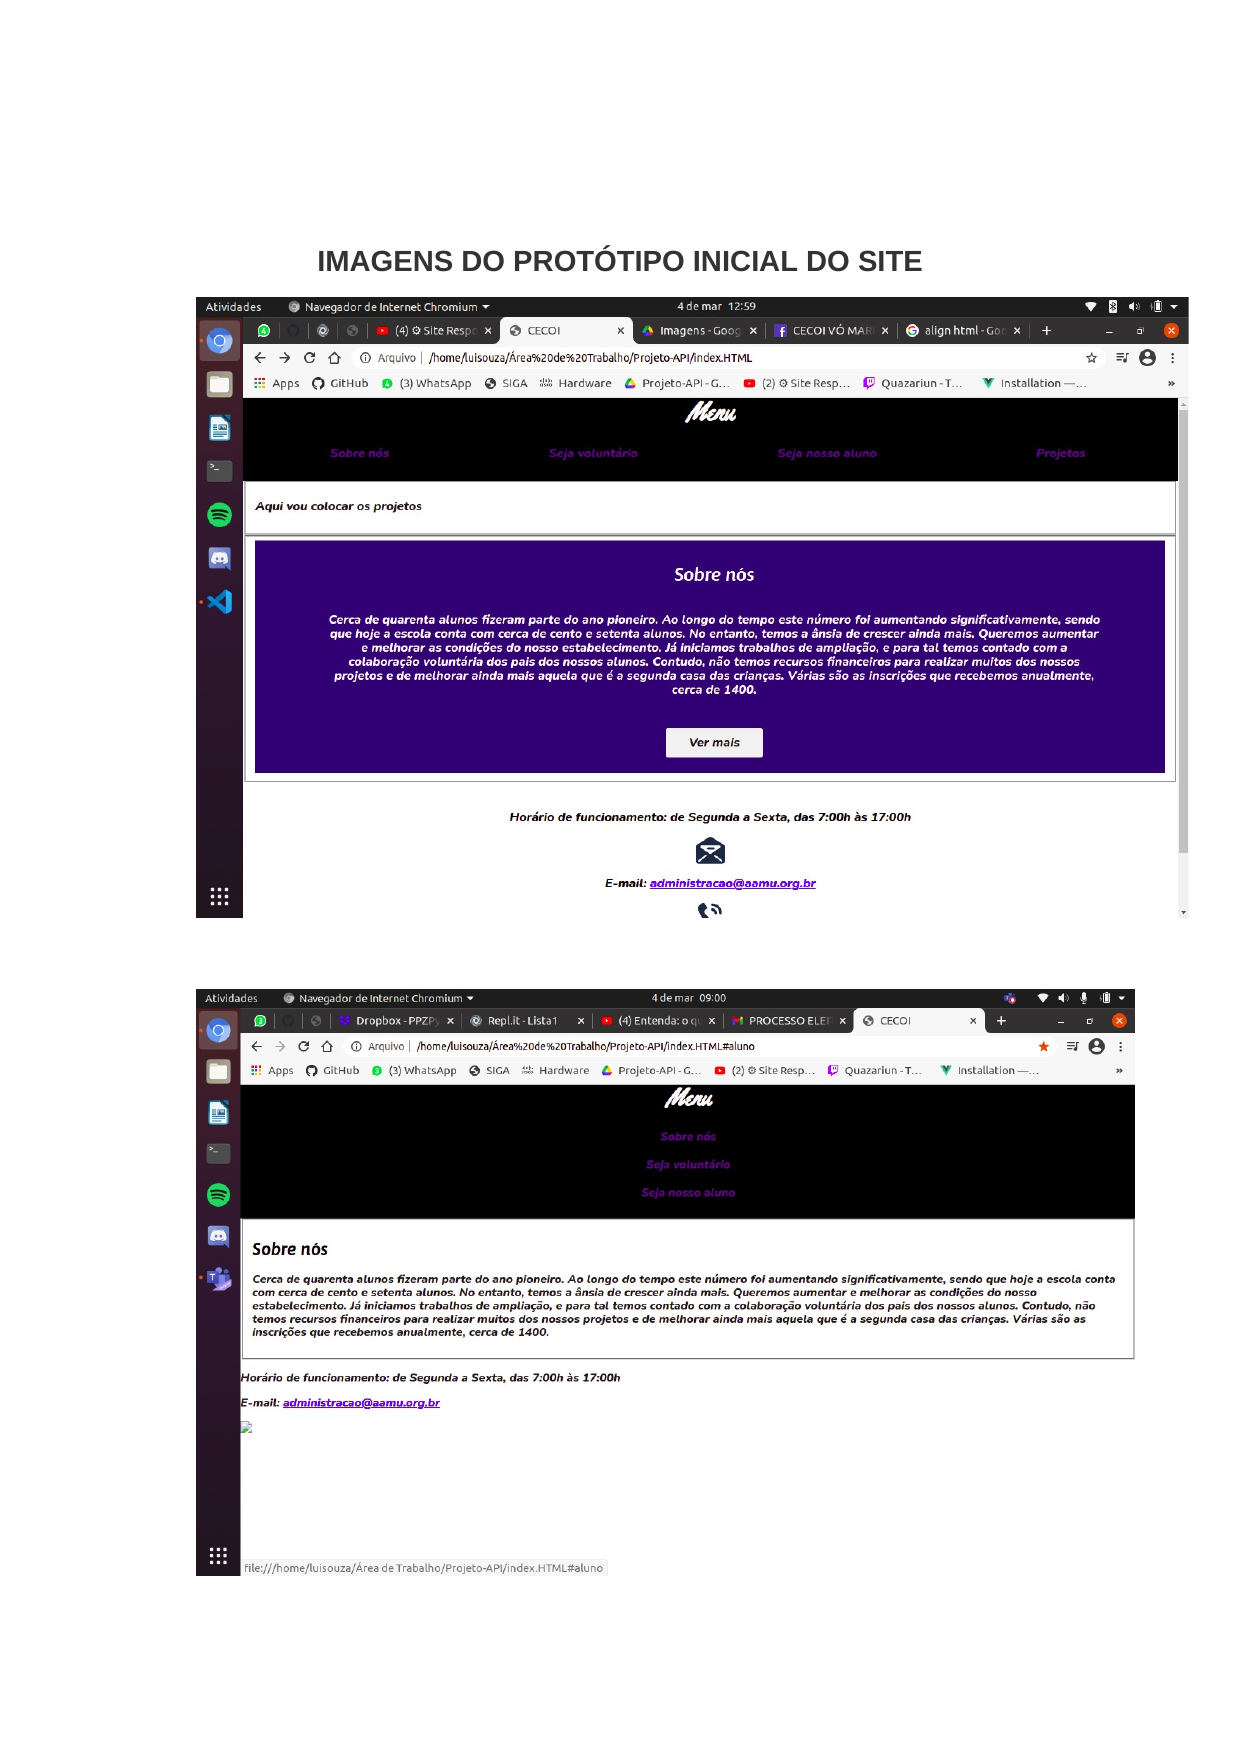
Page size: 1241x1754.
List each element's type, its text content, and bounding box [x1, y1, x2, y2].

text IMAGENS DO PROTÓTIPO INICIAL DO SITE [177, 244, 1063, 278]
